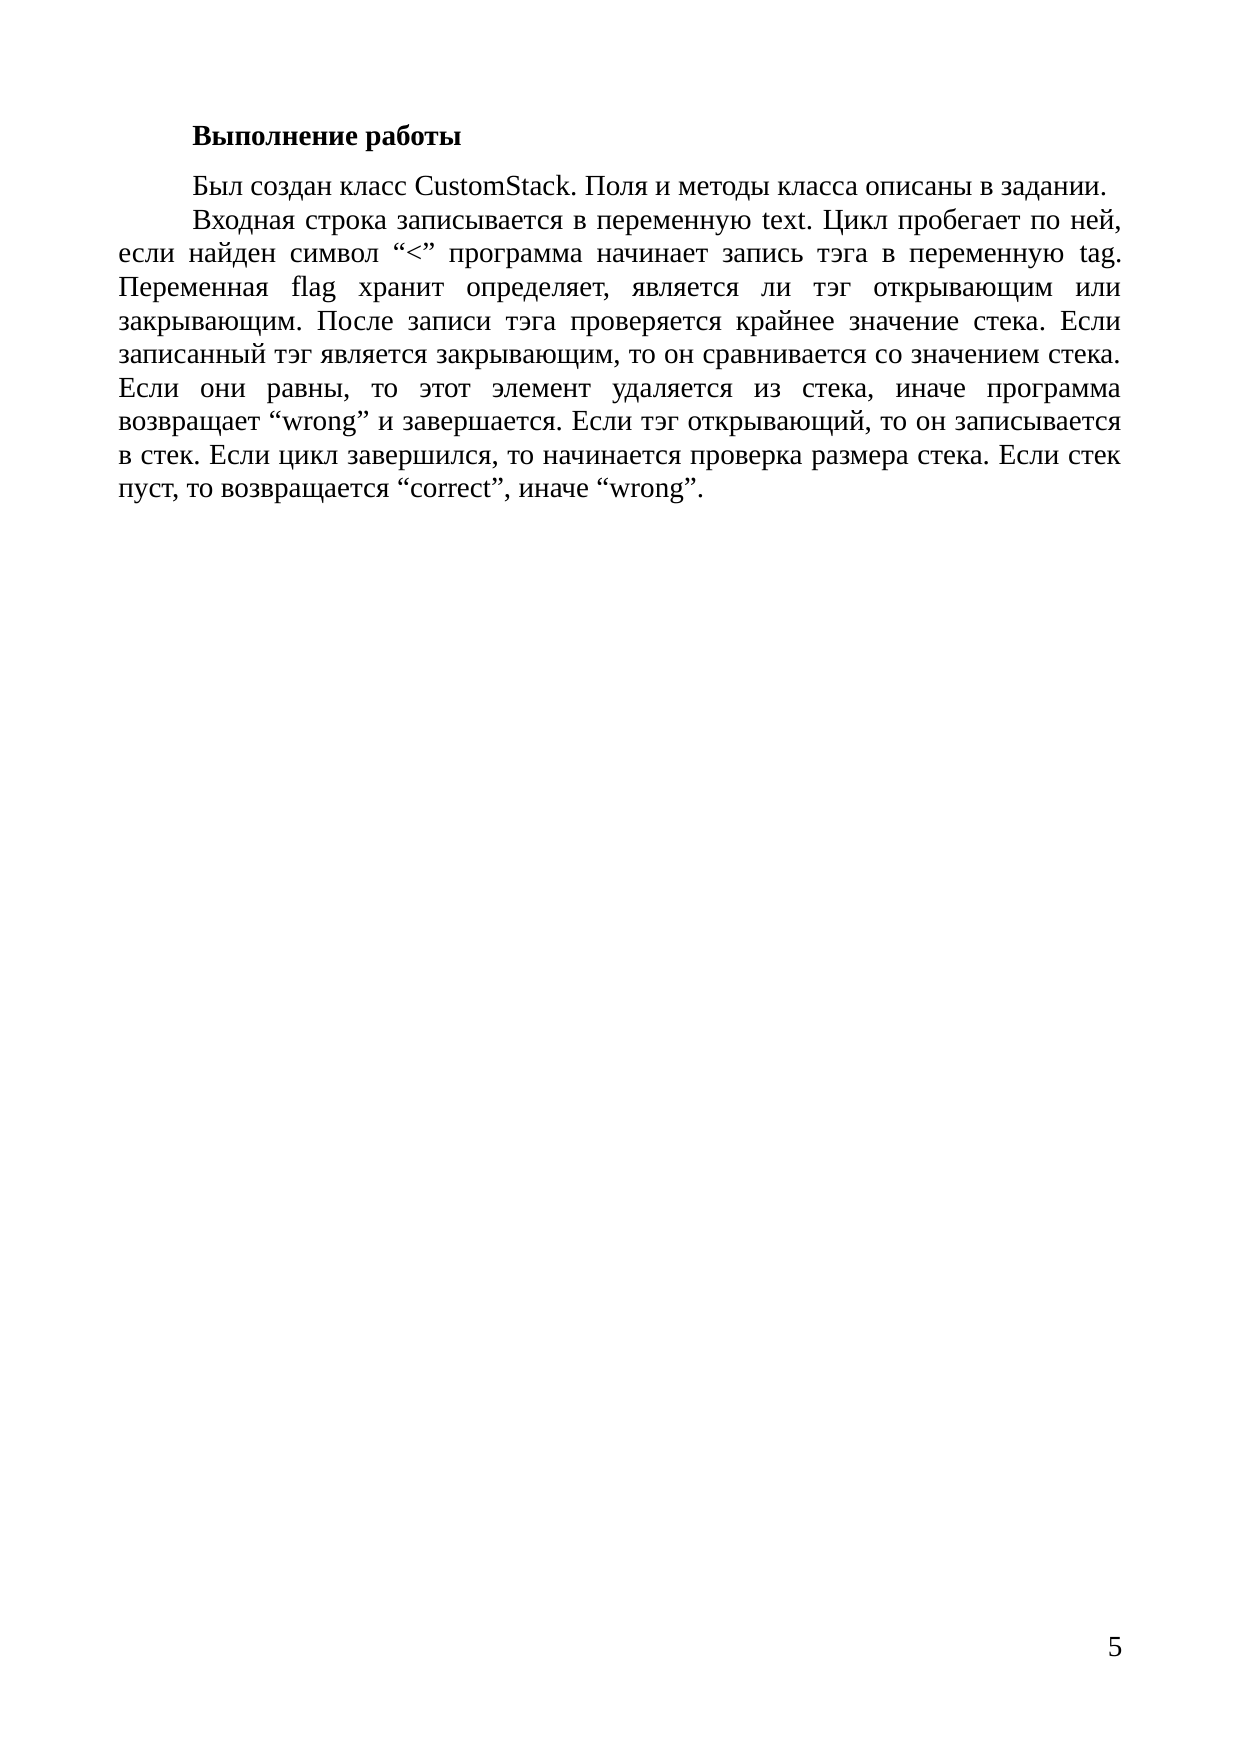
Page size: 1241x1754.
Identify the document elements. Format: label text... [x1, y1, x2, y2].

subtitle Выполнение работы [118, 118, 1122, 152]
text Был создан класс CustomStack. Поля и методы класса описаны в задании. [118, 168, 1122, 202]
text Входная строка записывается в переменную text. Цикл пробегает по ней, если найден символ “<” программа начинает запись тэга в переменную tag. Переменная flag хранит определяет, является ли тэг открывающим или закрывающим. После записи тэга проверяется крайнее значение стека. Если записанный тэг является закрывающим, то он сравнивается со значением стека. Если они равны, то этот элемент удаляется из стека, иначе программа возвращает “wrong” и завершается. Если тэг открывающий, то он записывается в стек. Если цикл завершился, то начинается проверка размера стека. Если стек пуст, то возвращается “correct”, иначе “wrong”. [118, 202, 1122, 504]
